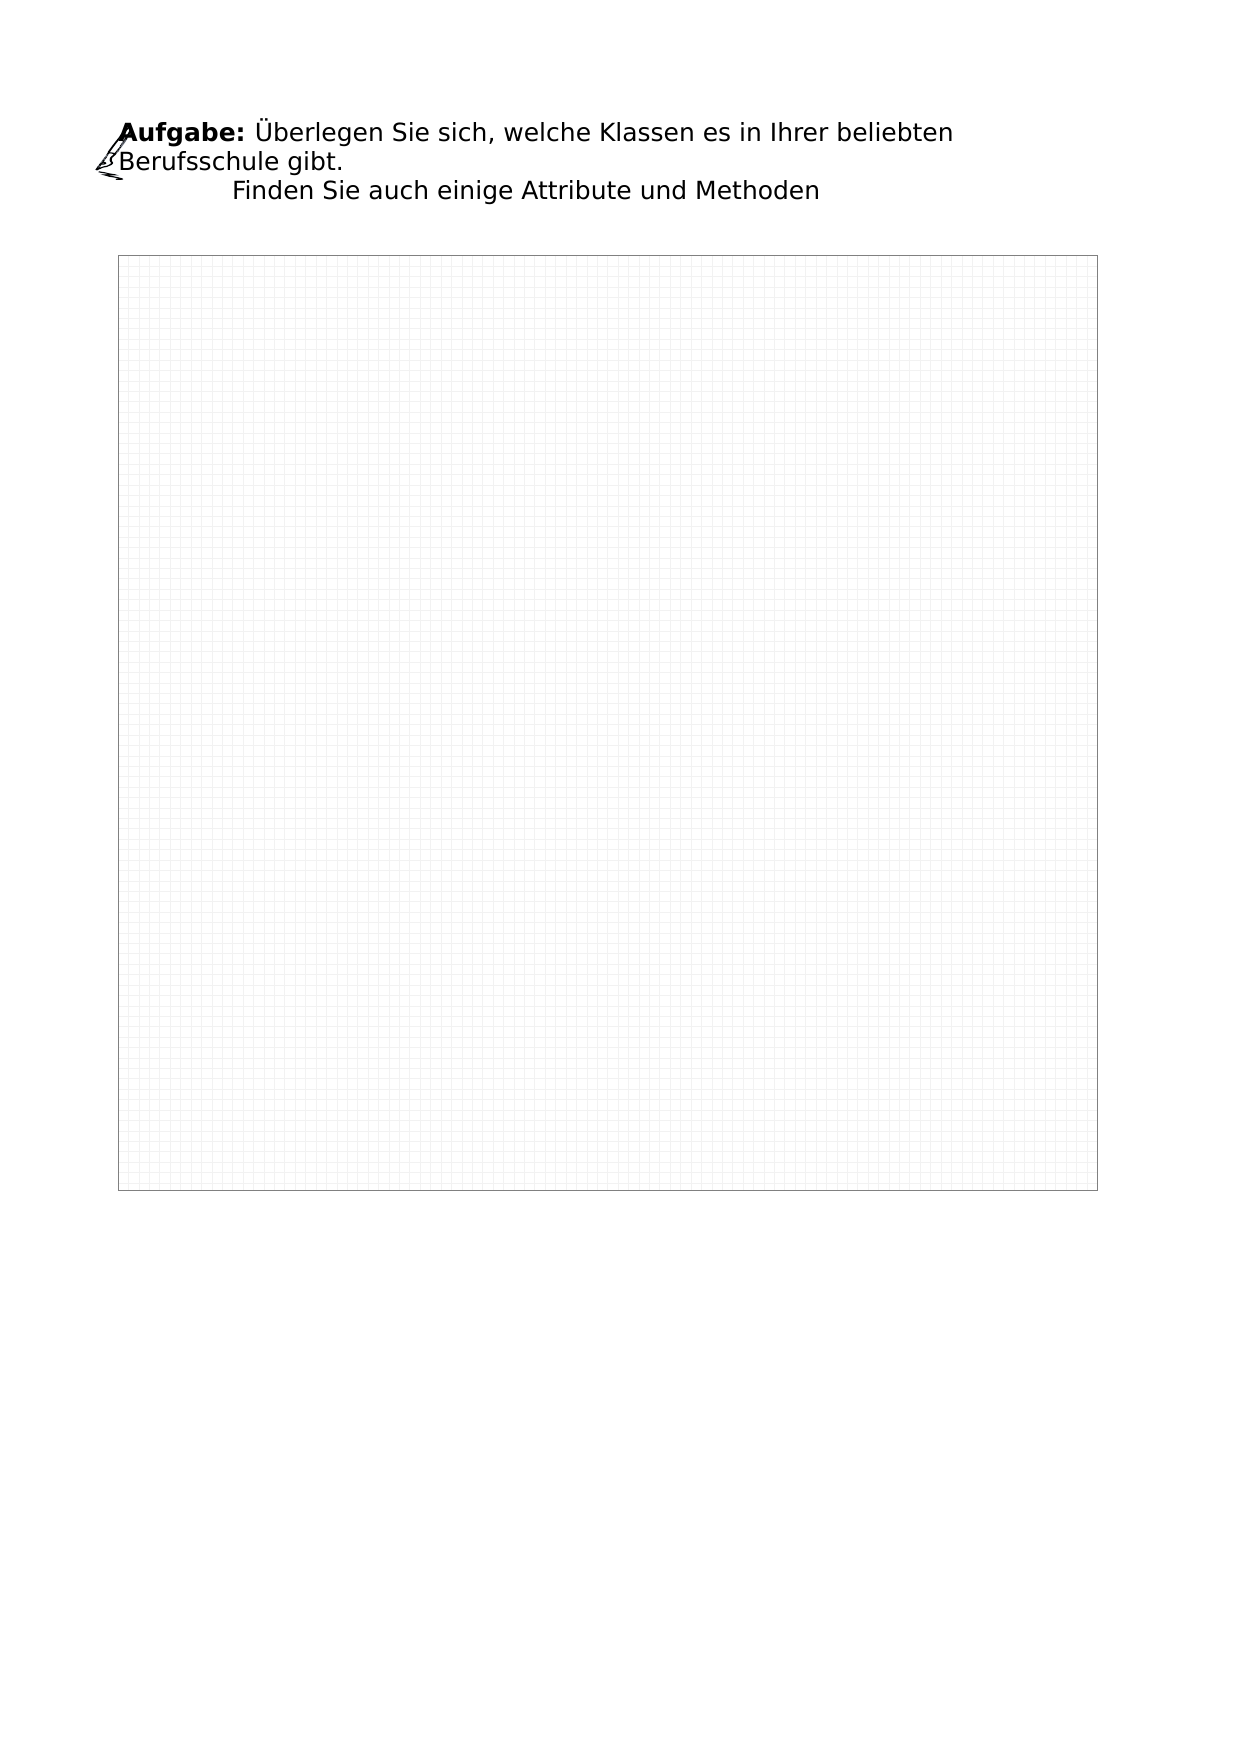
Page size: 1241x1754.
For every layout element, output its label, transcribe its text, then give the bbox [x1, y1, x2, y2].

text Aufgabe: Überlegen Sie sich, welche Klassen es in Ihrer beliebten Berufsschule gibt. [118, 118, 1122, 176]
text Finden Sie auch einige Attribute und Methoden [118, 176, 1122, 206]
